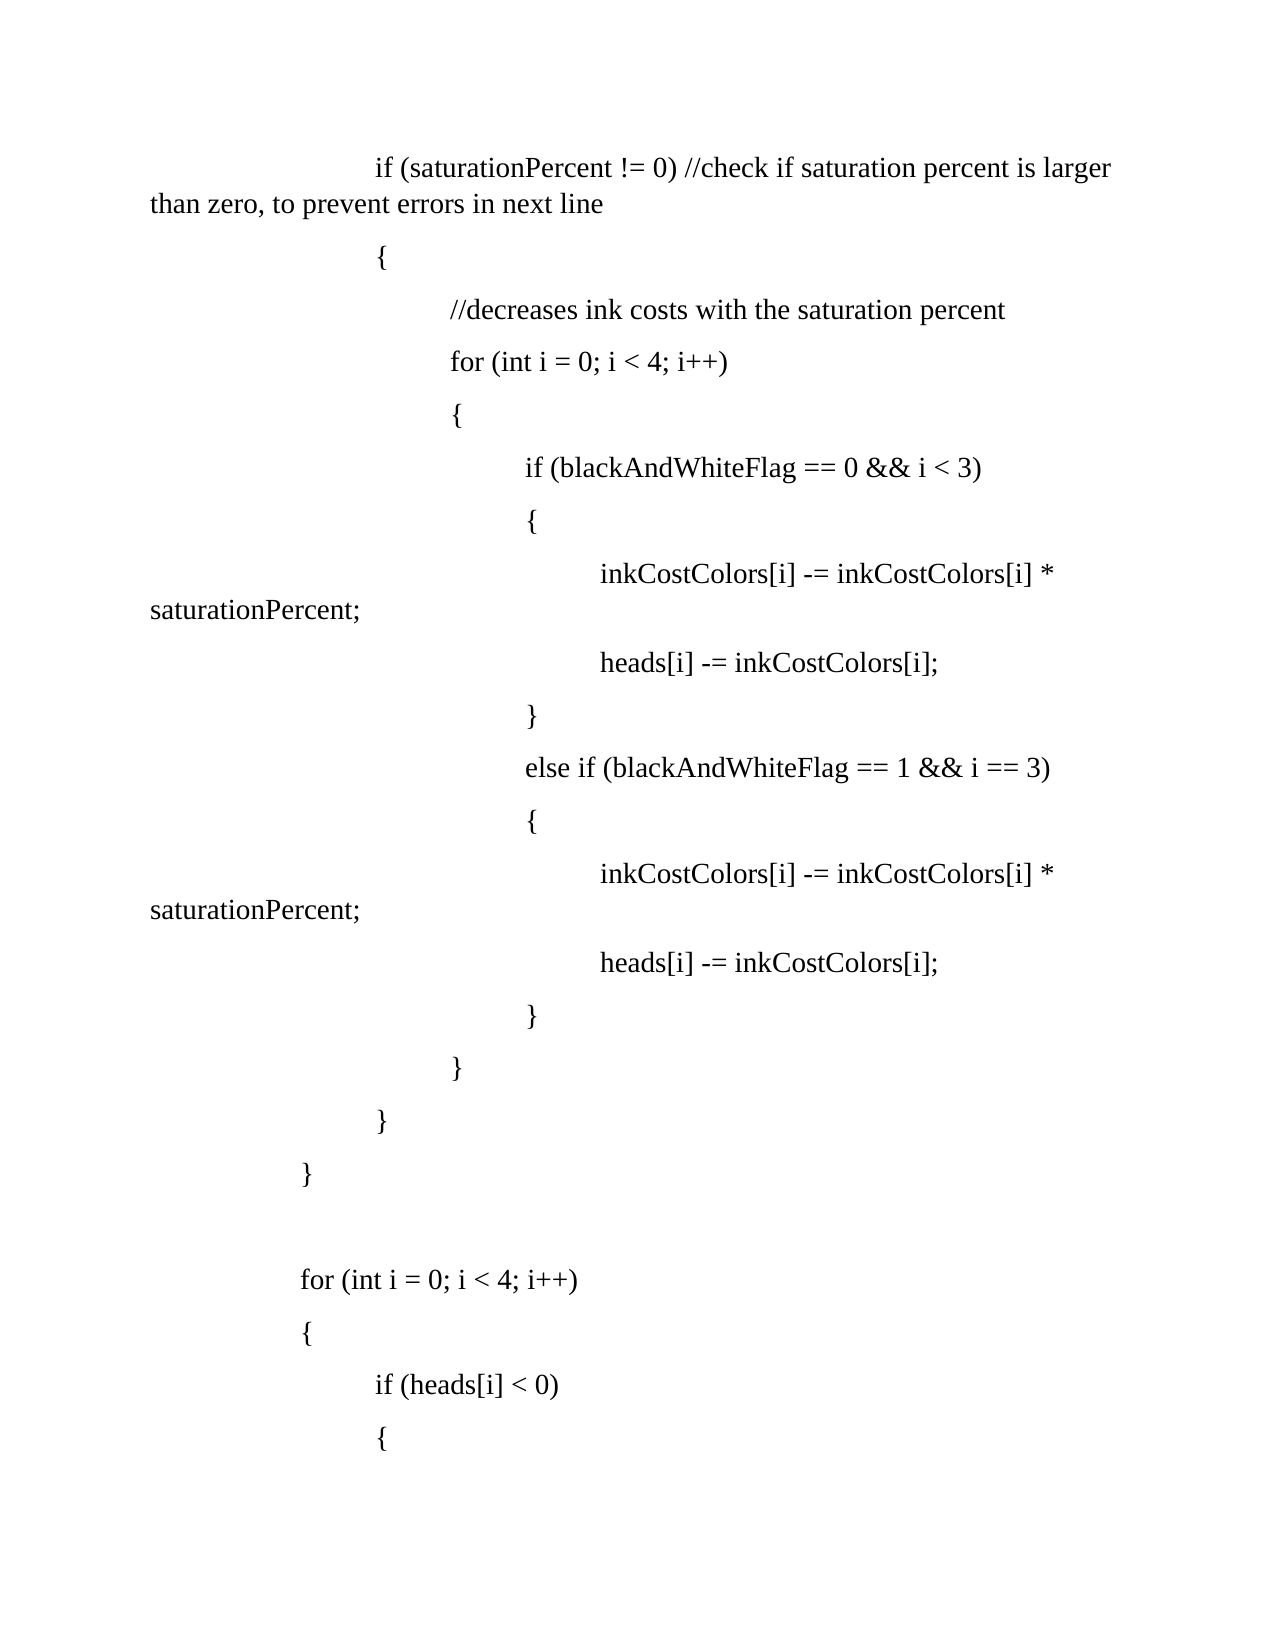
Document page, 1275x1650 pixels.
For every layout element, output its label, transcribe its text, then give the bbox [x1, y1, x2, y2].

text } [150, 998, 1125, 1031]
text inkCostColors[i] -= inkCostColors[i] * saturationPercent; [150, 556, 1125, 626]
text } [150, 1103, 1125, 1137]
text //decreases ink costs with the saturation percent [150, 292, 1125, 325]
text { [150, 397, 1125, 431]
text { [150, 1315, 1125, 1348]
text if (heads[i] < 0) [150, 1367, 1125, 1401]
text } [150, 698, 1125, 731]
text if (blackAndWhiteFlag == 0 && i < 3) [150, 450, 1125, 484]
text for (int i = 0; i < 4; i++) [150, 1262, 1125, 1295]
text if (saturationPercent != 0) //check if saturation percent is larger than zero, to prevent errors in next line [150, 150, 1125, 220]
text heads[i] -= inkCostColors[i]; [150, 945, 1125, 978]
text for (int i = 0; i < 4; i++) [150, 344, 1125, 378]
text } [150, 1051, 1125, 1084]
text inkCostColors[i] -= inkCostColors[i] * saturationPercent; [150, 856, 1125, 926]
text { [150, 239, 1125, 272]
text } [150, 1156, 1125, 1190]
text { [150, 503, 1125, 537]
text heads[i] -= inkCostColors[i]; [150, 645, 1125, 678]
text { [150, 1420, 1125, 1454]
text else if (blackAndWhiteFlag == 1 && i == 3) [150, 750, 1125, 784]
text { [150, 803, 1125, 837]
